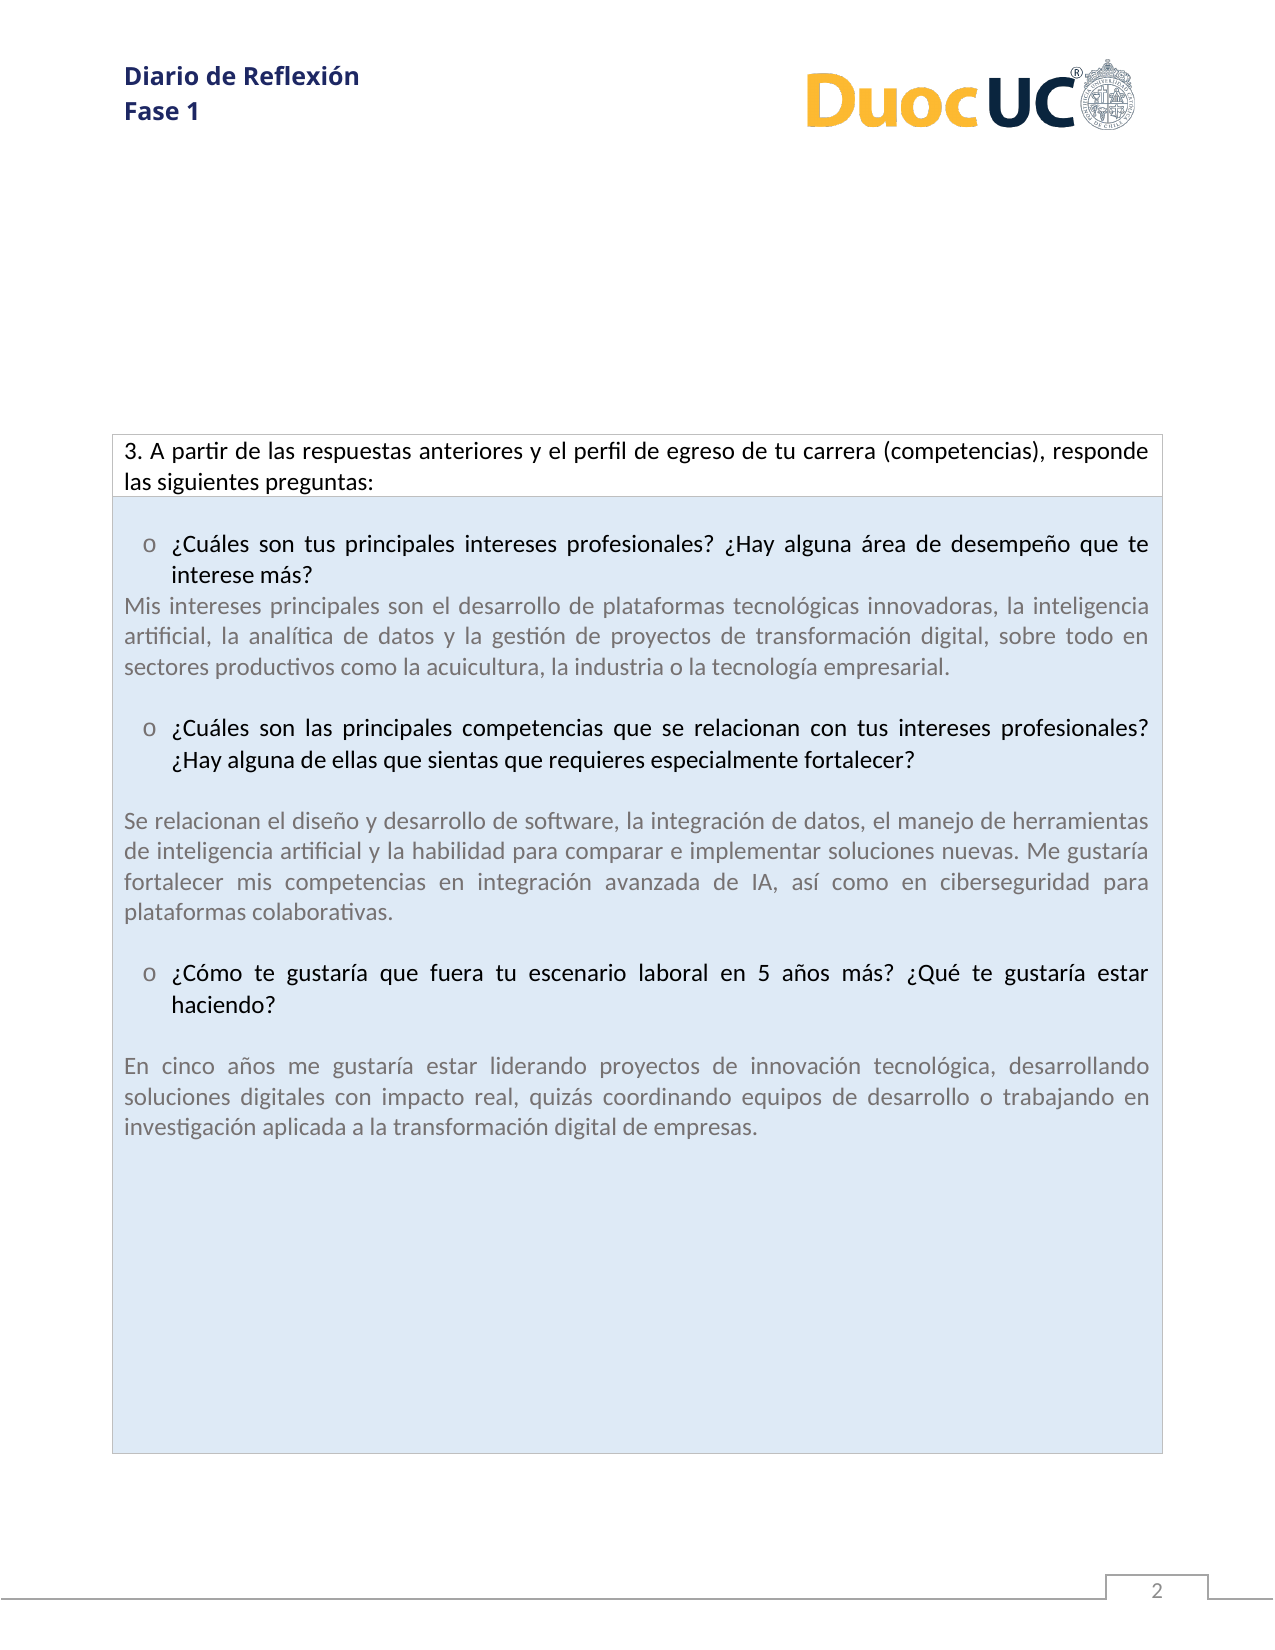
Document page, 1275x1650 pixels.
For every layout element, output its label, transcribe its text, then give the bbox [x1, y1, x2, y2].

table_cell ¿Cuáles son tus principales intereses profesionales? ¿Hay alguna área de desempeño que te interese más? Mis intereses principales son el desarrollo de plataformas tecnológicas innovadoras, la inteligencia artificial, la analítica de datos y la gestión de proyectos de transformación digital, sobre todo en sectores productivos como la acuicultura, la industria o la tecnología empresarial. ¿Cuáles son las principales competencias que se relacionan con tus intereses profesionales? ¿Hay alguna de ellas que sientas que requieres especialmente fortalecer? Se relacionan el diseño y desarrollo de software, la integración de datos, el manejo de herramientas de inteligencia artificial y la habilidad para comparar e implementar soluciones nuevas. Me gustaría fortalecer mis competencias en integración avanzada de IA, así como en ciberseguridad para plataformas colaborativas. ¿Cómo te gustaría que fuera tu escenario laboral en 5 años más? ¿Qué te gustaría estar haciendo? En cinco años me gustaría estar liderando proyectos de innovación tecnológica, desarrollando soluciones digitales con impacto real, quizás coordinando equipos de desarrollo o trabajando en investigación aplicada a la transformación digital de empresas. [113, 497, 1162, 1453]
table_header 3. A partir de las respuestas anteriores y el perfil de egreso de tu carrera (competencias), responde las siguientes preguntas: [113, 435, 1162, 496]
picture [807, 59, 1135, 130]
